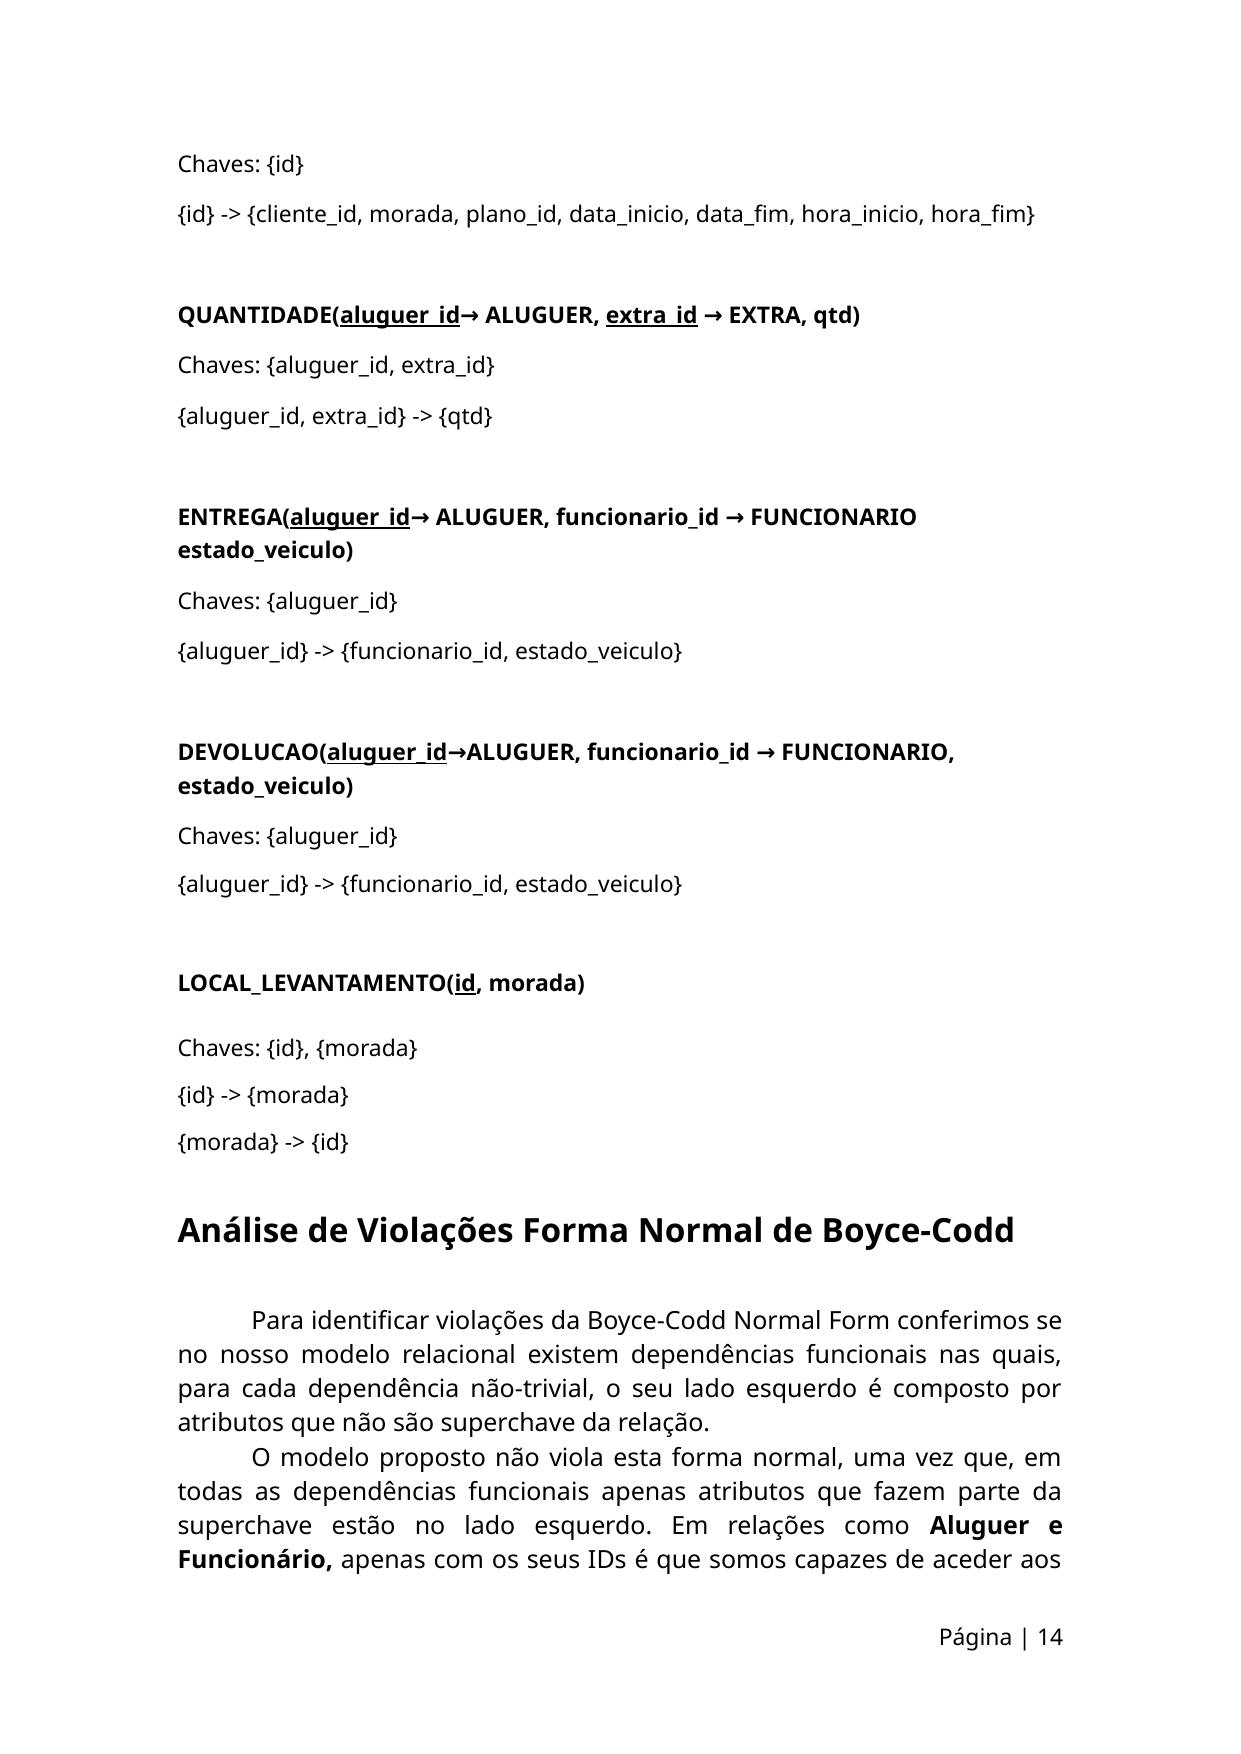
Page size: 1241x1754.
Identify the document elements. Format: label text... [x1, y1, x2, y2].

text {morada} -> {id} [177, 1126, 1063, 1157]
text {aluguer_id} -> {funcionario_id, estado_veiculo} [177, 635, 1063, 666]
text {aluguer_id} -> {funcionario_id, estado_veiculo} [177, 868, 1063, 899]
text {aluguer_id, extra_id} -> {qtd} [177, 400, 1063, 431]
text {id} -> {morada} [177, 1079, 1063, 1110]
text Para identificar violações da Boyce-Codd Normal Form conferimos se no nosso modelo relacional existem dependências funcionais nas quais, para cada dependência não-trivial, o seu lado esquerdo é composto por atributos que não são superchave da relação. [177, 1303, 1063, 1439]
text Chaves: {aluguer_id, extra_id} [177, 349, 1063, 381]
text Chaves: {aluguer_id} [177, 820, 1063, 851]
text Análise de Violações Forma Normal de Boyce-Codd [177, 1206, 1063, 1252]
text LOCAL_LEVANTAMENTO(id, morada) [177, 966, 1063, 998]
text Chaves: {id} [177, 148, 1063, 179]
text QUANTIDADE(aluguer_id→ ALUGUER, extra_id → EXTRA, qtd) [177, 299, 1063, 330]
text ENTREGA(aluguer_id→ ALUGUER, funcionario_id → FUNCIONARIO estado_veiculo) [177, 501, 1063, 566]
text DEVOLUCAO(aluguer_id→ALUGUER, funcionario_id → FUNCIONARIO, estado_veiculo) [177, 736, 1063, 801]
text {id} -> {cliente_id, morada, plano_id, data_inicio, data_fim, hora_inicio, hora_fim} [177, 198, 1063, 229]
text Chaves: {id}, {morada} [177, 1032, 1063, 1063]
text Chaves: {aluguer_id} [177, 585, 1063, 616]
